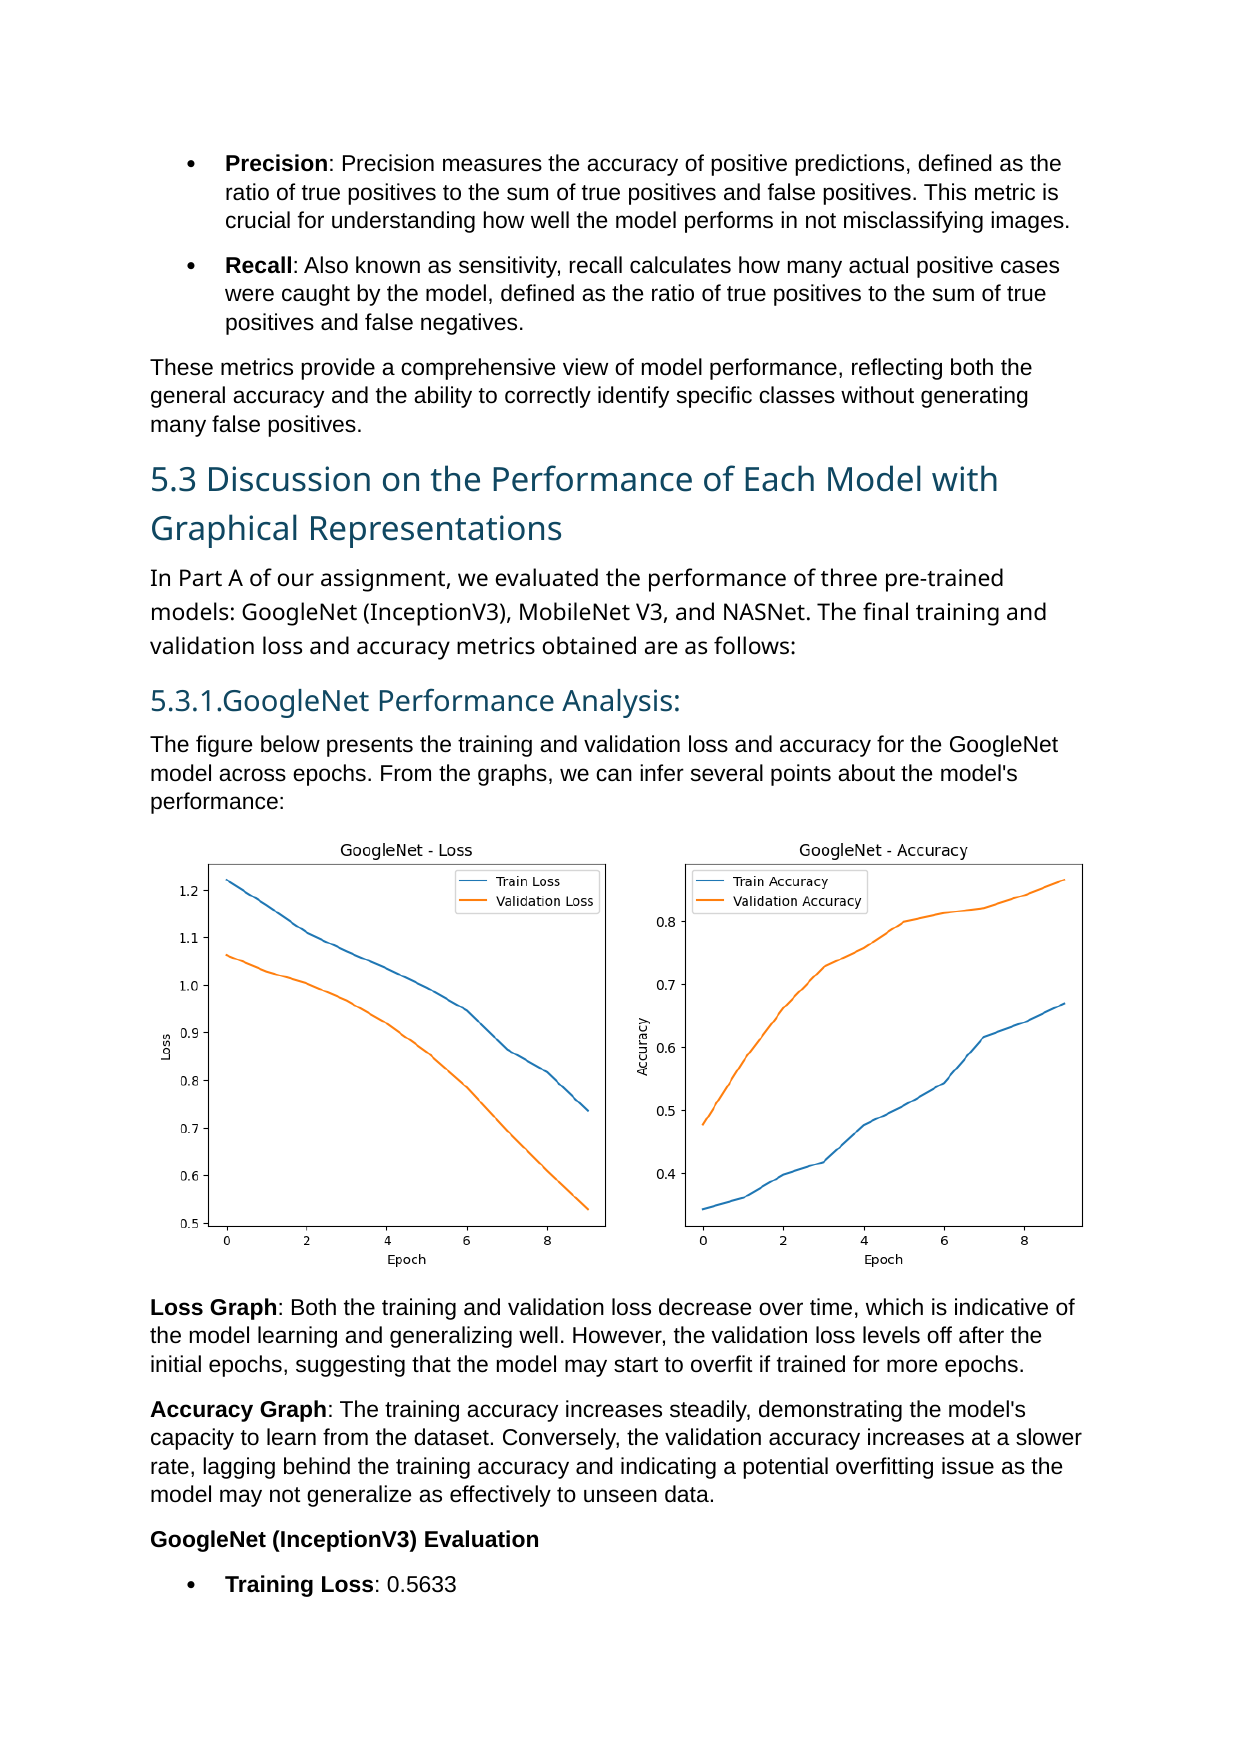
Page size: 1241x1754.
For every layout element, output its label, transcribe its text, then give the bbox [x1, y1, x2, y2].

subtitle 5.3.1.GoogleNet Performance Analysis: [150, 680, 1090, 720]
text The figure below presents the training and validation loss and accuracy for the GoogleNet model across epochs. From the graphs, we can infer several points about the model's performance: [150, 731, 1090, 814]
picture [150, 833, 1091, 1275]
list Precision: Precision measures the accuracy of positive predictions, defined as the ratio of true positives to the sum of true positives and false positives. This metric is crucial for understanding how well the model performs in not misclassifying images. [187, 150, 1090, 233]
text In Part A of our assignment, we evaluated the performance of three pre-trained models: GoogleNet (InceptionV3), MobileNet V3, and NASNet. The final training and validation loss and accuracy metrics obtained are as follows: [150, 562, 1090, 661]
text These metrics provide a comprehensive view of model performance, reflecting both the general accuracy and the ability to correctly identify specific classes without generating many false positives. [150, 354, 1090, 437]
text Loss Graph: Both the training and validation loss decrease over time, which is indicative of the model learning and generalizing well. However, the validation loss levels off after the initial epochs, suggesting that the model may start to overfit if trained for more epochs. [150, 1294, 1090, 1377]
list Recall: Also known as sensitivity, recall calculates how many actual positive cases were caught by the model, defined as the ratio of true positives to the sum of true positives and false negatives. [187, 252, 1090, 335]
list Training Loss: 0.5633 [187, 1571, 1090, 1598]
subtitle 5.3 Discussion on the Performance of Each Model with Graphical Representations [150, 456, 1090, 550]
text GoogleNet (InceptionV3) Evaluation [150, 1526, 1090, 1553]
text Accuracy Graph: The training accuracy increases steadily, demonstrating the model's capacity to learn from the dataset. Conversely, the validation accuracy increases at a slower rate, lagging behind the training accuracy and indicating a potential overfitting issue as the model may not generalize as effectively to unseen data. [150, 1396, 1090, 1508]
